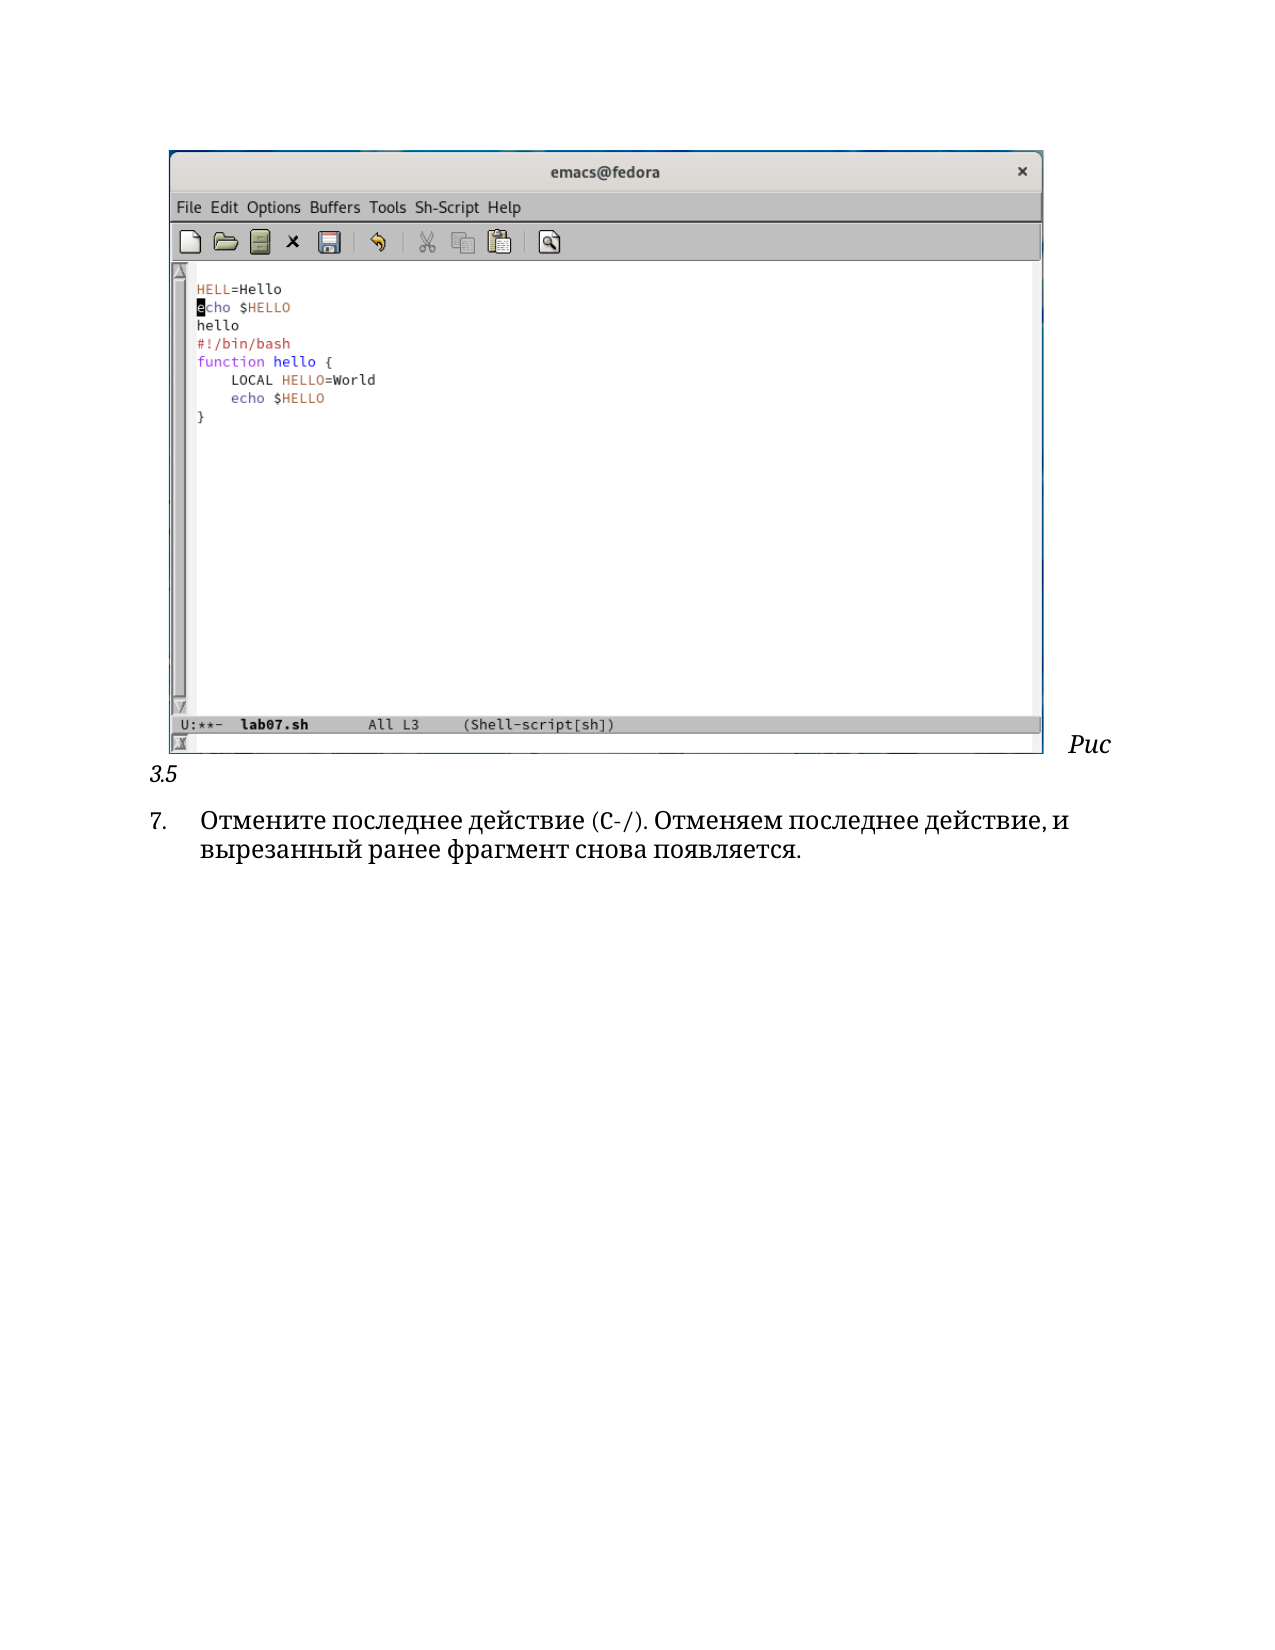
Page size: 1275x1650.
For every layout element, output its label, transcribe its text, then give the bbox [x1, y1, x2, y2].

picture [168, 150, 1044, 754]
list Отмените последнее действие (C-/). Отменяем последнее действие, и вырезанный ранее фрагмент снова появляется. [150, 807, 1125, 865]
